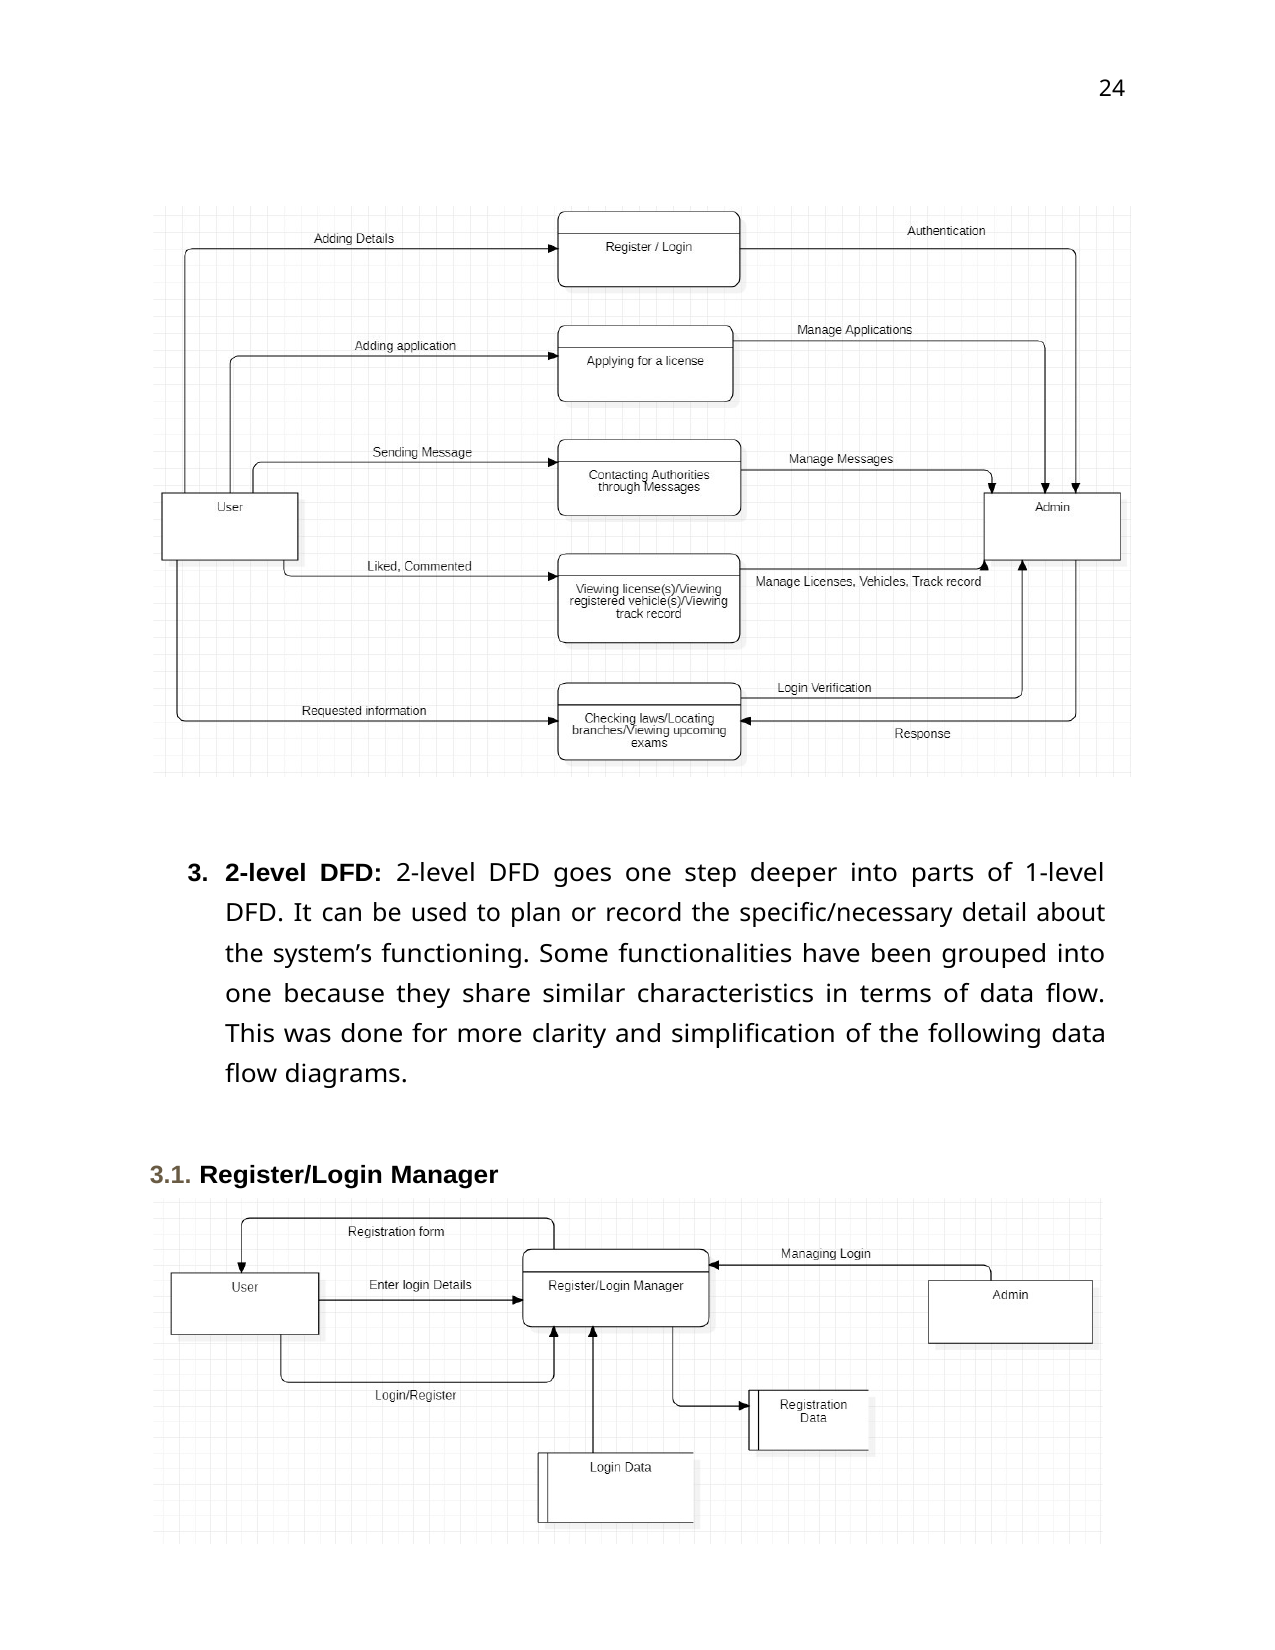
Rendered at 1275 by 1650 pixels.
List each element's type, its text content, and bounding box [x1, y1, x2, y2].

picture [153, 1198, 1103, 1544]
list 2-level DFD: 2-level DFD goes one step deeper into parts of 1-level DFD. It can be used to plan or record the speciﬁc/necessary detail about the system’s functioning. Some functionalities have been grouped into one because they share similar characteristics in terms of data ﬂow. This was done for more clarity and simpliﬁcation of the following data ﬂow diagrams. [187, 855, 1106, 1089]
picture [153, 206, 1132, 777]
subtitle Register/Login Manager [149, 1160, 1177, 1189]
